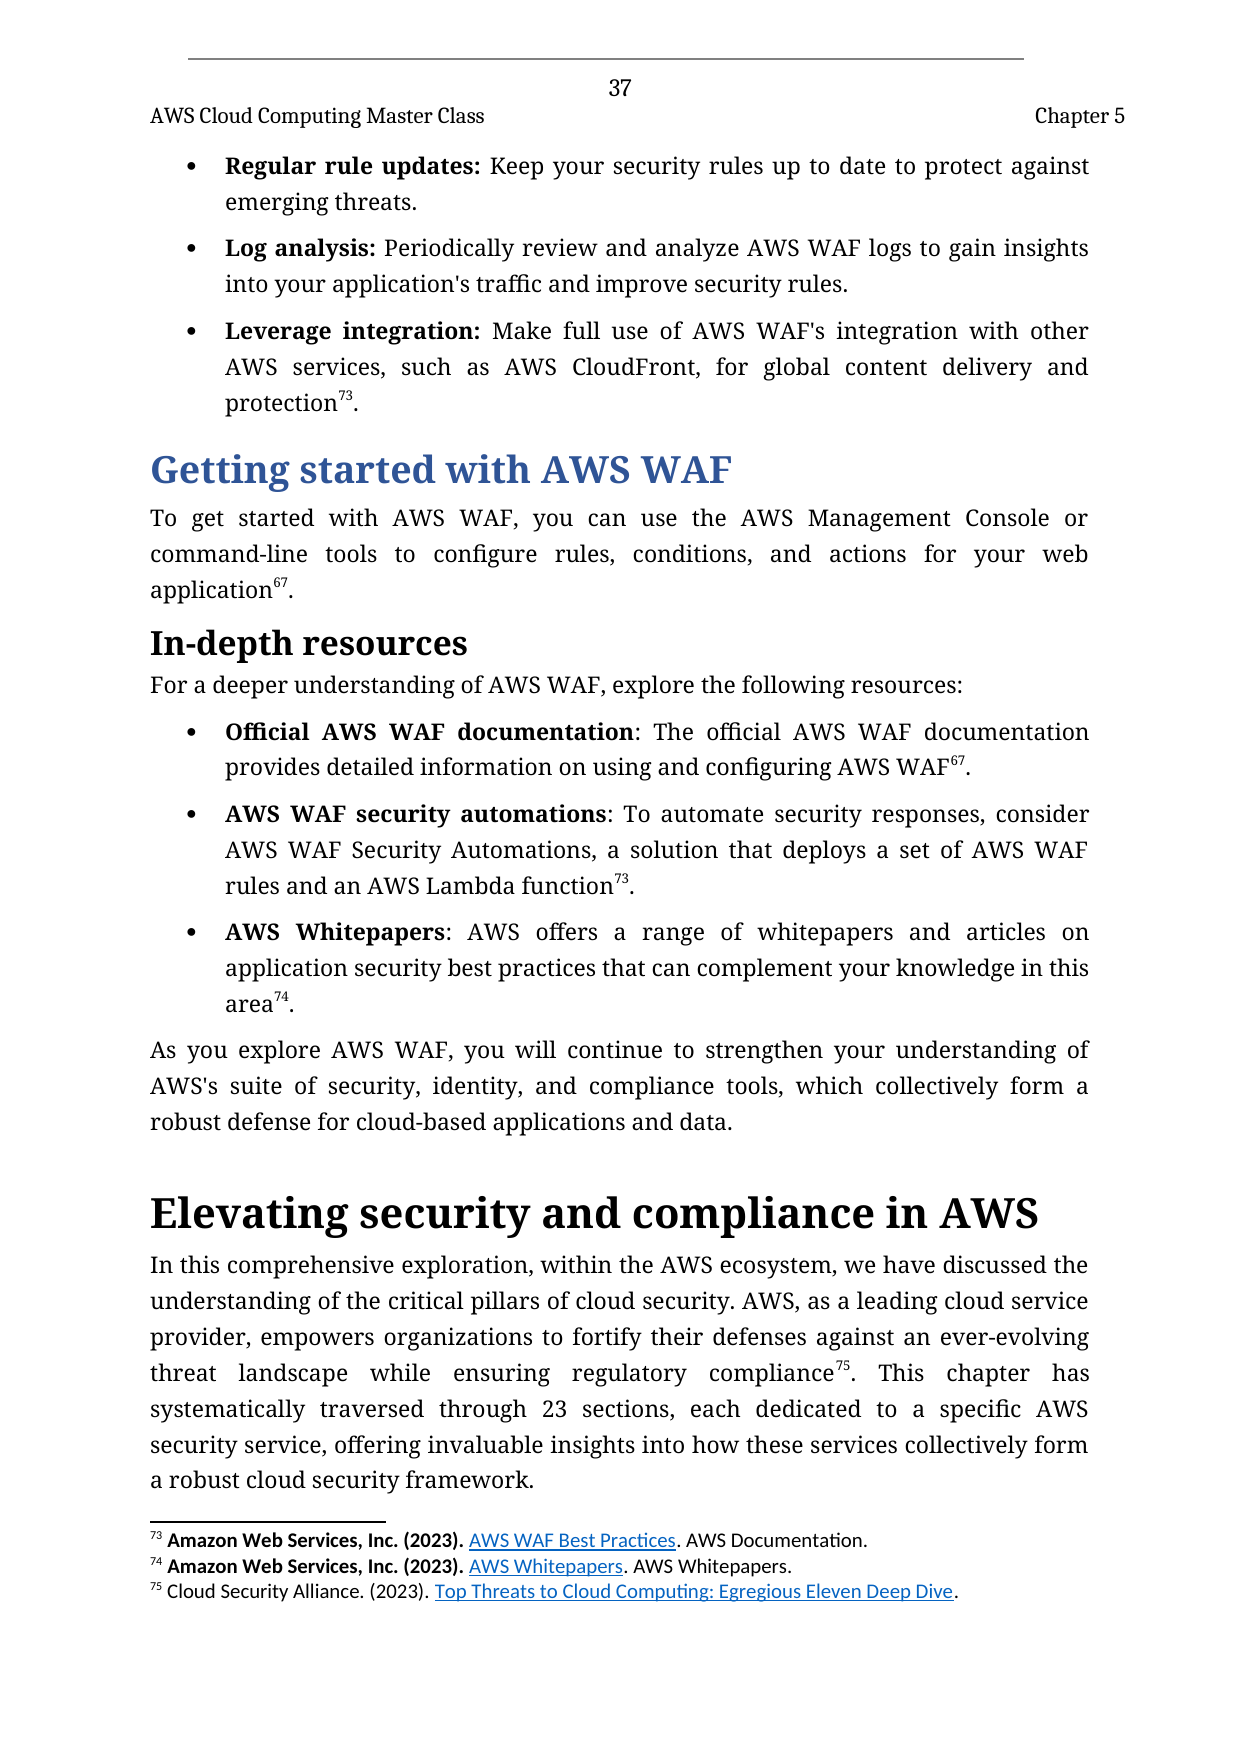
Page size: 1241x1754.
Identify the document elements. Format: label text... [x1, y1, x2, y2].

list Log analysis: Periodically review and analyze AWS WAF logs to gain insights into your application's traffic and improve security rules. [187, 232, 1090, 299]
list AWS Whitepapers: AWS offers a range of whitepapers and articles on application security best practices that can complement your knowledge in this area. [187, 916, 1090, 1019]
text In this comprehensive exploration, within the AWS ecosystem, we have discussed the understanding of the critical pillars of cloud security. AWS, as a leading cloud service provider, empowers organizations to fortify their defenses against an ever-evolving threat landscape while ensuring regulatory compliance. This chapter has systematically traversed through 23 sections, each dedicated to a specific AWS security service, offering invaluable insights into how these services collectively form a robust cloud security framework. [150, 1249, 1090, 1496]
subtitle In-depth resources [150, 620, 1090, 666]
text To get started with AWS WAF, you can use the AWS Management Console or command-line tools to configure rules, conditions, and actions for your web application67. [150, 502, 1090, 605]
list Regular rule updates: Keep your security rules up to date to protect against emerging threats. [187, 150, 1090, 217]
list Leverage integration: Make full use of AWS WAF's integration with other AWS services, such as AWS CloudFront, for global content delivery and protection. [187, 314, 1090, 418]
subtitle Elevating security and compliance in AWS [150, 1184, 1090, 1240]
list Official AWS WAF documentation: The official AWS WAF documentation provides detailed information on using and configuring AWS WAF67. [187, 715, 1090, 783]
text As you explore AWS WAF, you will continue to strengthen your understanding of AWS's suite of security, identity, and compliance tools, which collectively form a robust defense for cloud-based applications and data. [150, 1034, 1090, 1137]
text For a deeper understanding of AWS WAF, explore the following resources: [150, 669, 1090, 700]
subtitle Getting started with AWS WAF [150, 443, 1090, 494]
list AWS WAF security automations: To automate security responses, consider AWS WAF Security Automations, a solution that deploys a set of AWS WAF rules and an AWS Lambda function73. [187, 798, 1090, 901]
